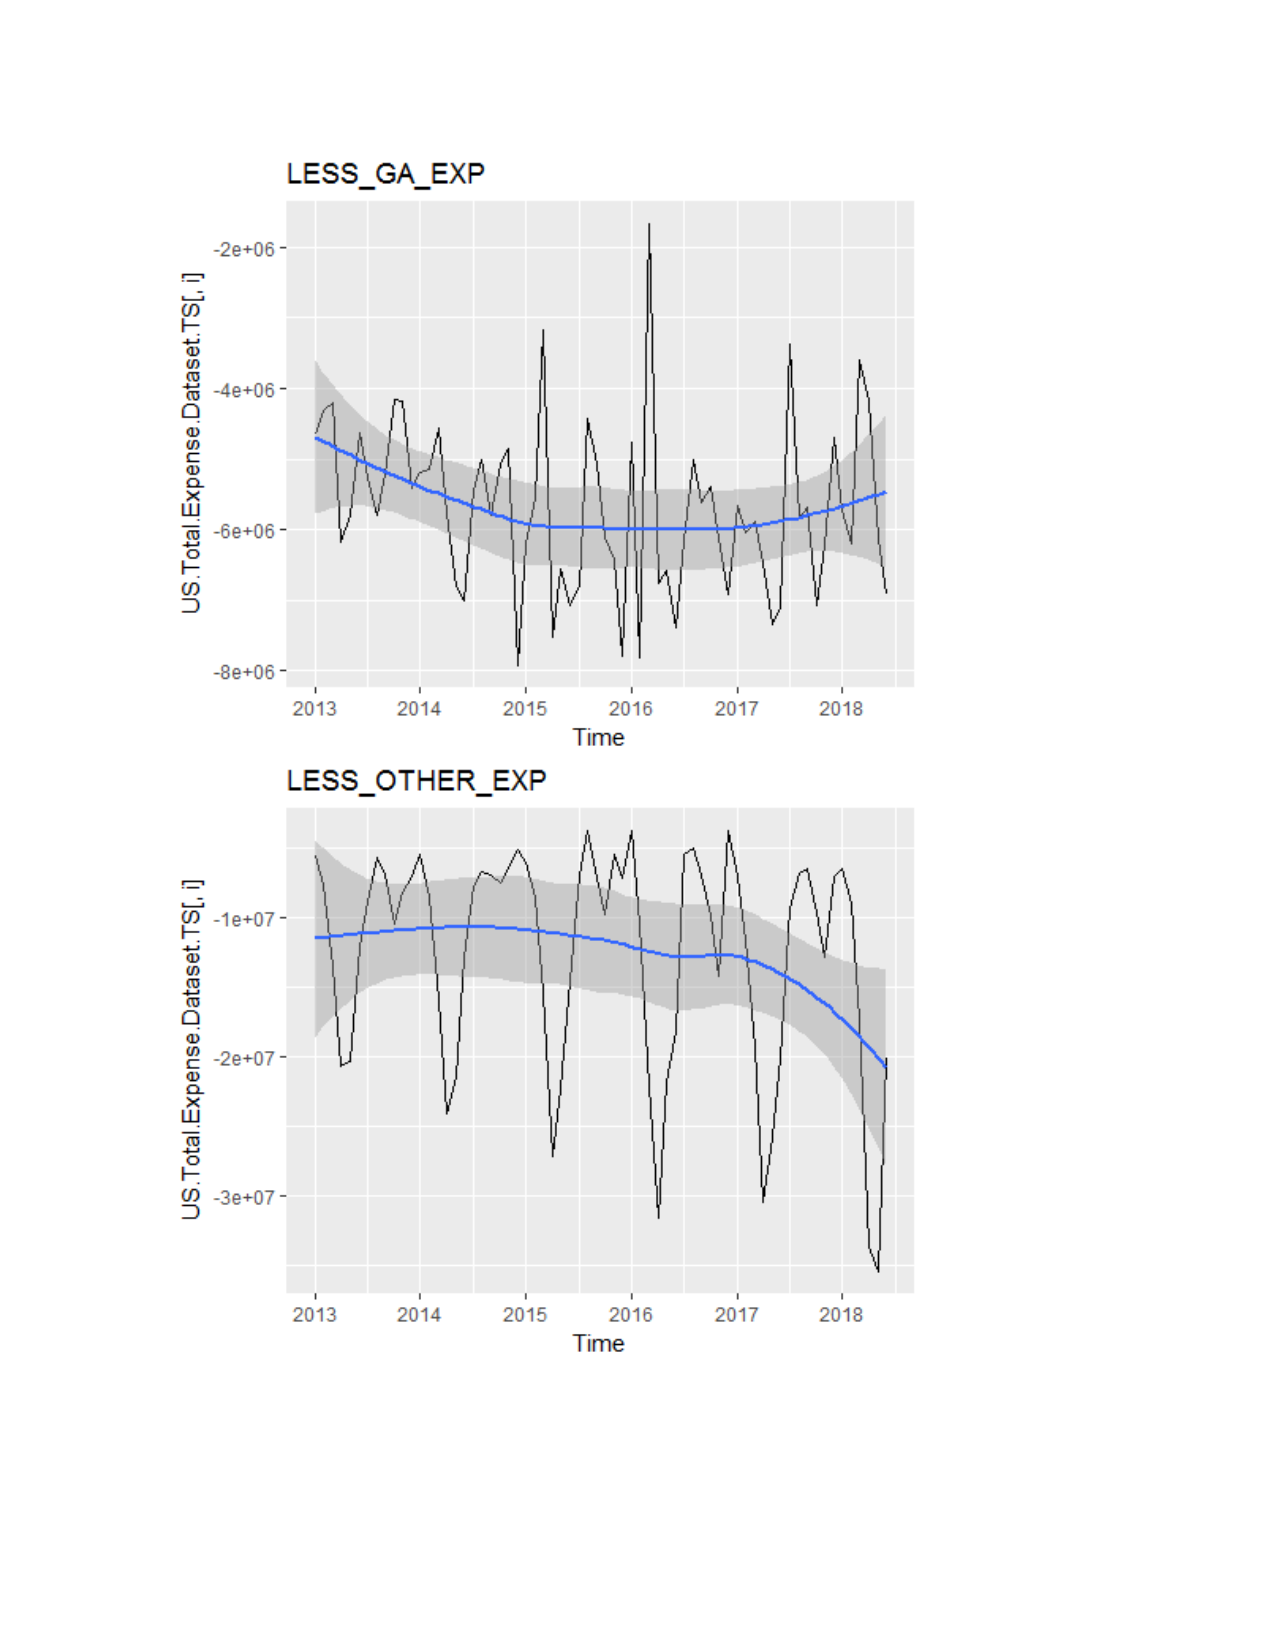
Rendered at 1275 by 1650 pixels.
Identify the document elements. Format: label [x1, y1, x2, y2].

picture [168, 150, 927, 1363]
